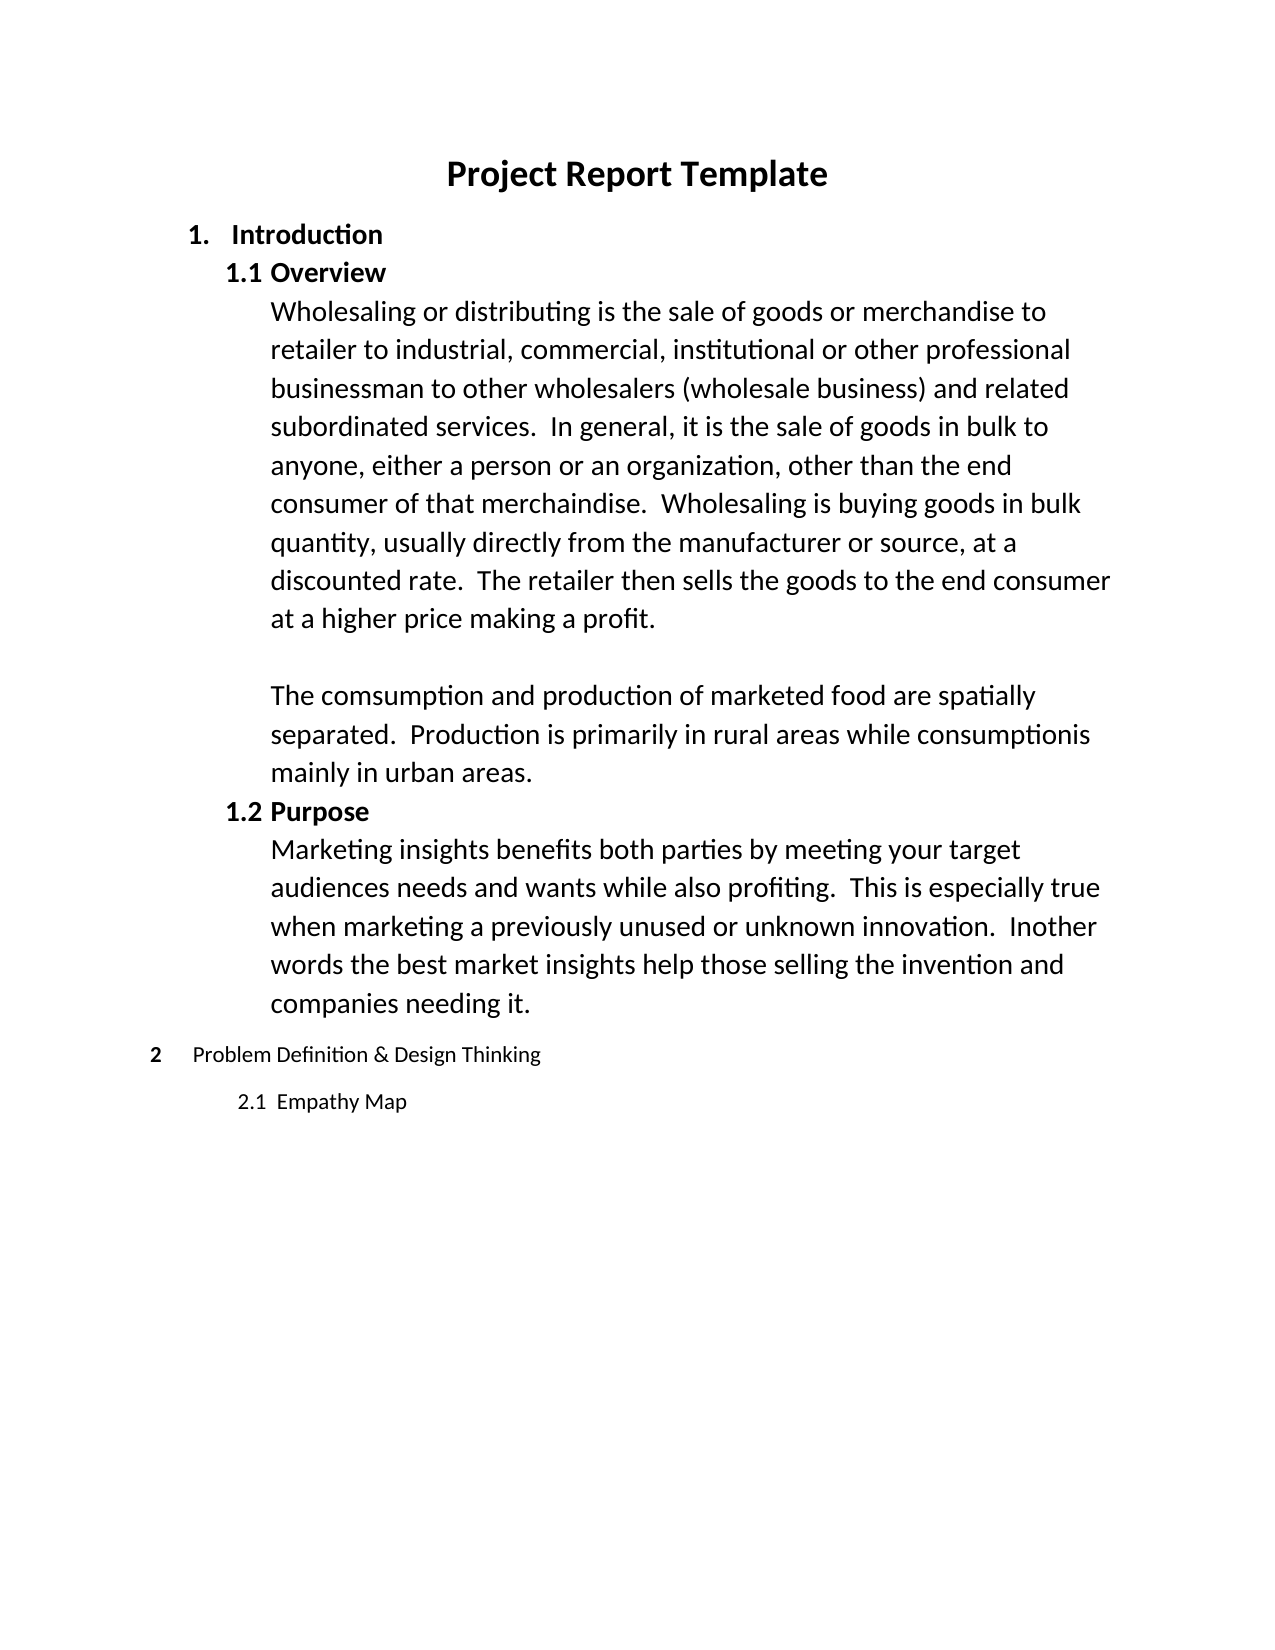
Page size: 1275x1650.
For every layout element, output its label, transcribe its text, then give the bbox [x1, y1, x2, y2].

text Project Report Template [150, 150, 1125, 196]
text 2.1 Empathy Map [150, 1087, 1125, 1115]
list Marketing insights benefits both parties by meeting your target audiences needs and wants while also profiting. This is especially true when marketing a previously unused or unknown innovation. Inother words the best market insights help those selling the invention and companies needing it. [270, 831, 1125, 1021]
list Introduction [187, 216, 1125, 252]
text 2 Problem Definition & Design Thinking [150, 1040, 1125, 1068]
list Overview [225, 254, 1125, 290]
list Wholesaling or distributing is the sale of goods or merchandise to retailer to industrial, commercial, institutional or other professional businessman to other wholesalers (wholesale business) and related subordinated services. In general, it is the sale of goods in bulk to anyone, either a person or an organization, other than the end consumer of that merchaindise. Wholesaling is buying goods in bulk quantity, usually directly from the manufacturer or source, at a discounted rate. The retailer then sells the goods to the end consumer at a higher price making a profit. [270, 293, 1125, 636]
list The comsumption and production of marketed food are spatially separated. Production is primarily in rural areas while consumptionis mainly in urban areas. [270, 677, 1125, 790]
list Purpose [225, 793, 1125, 828]
